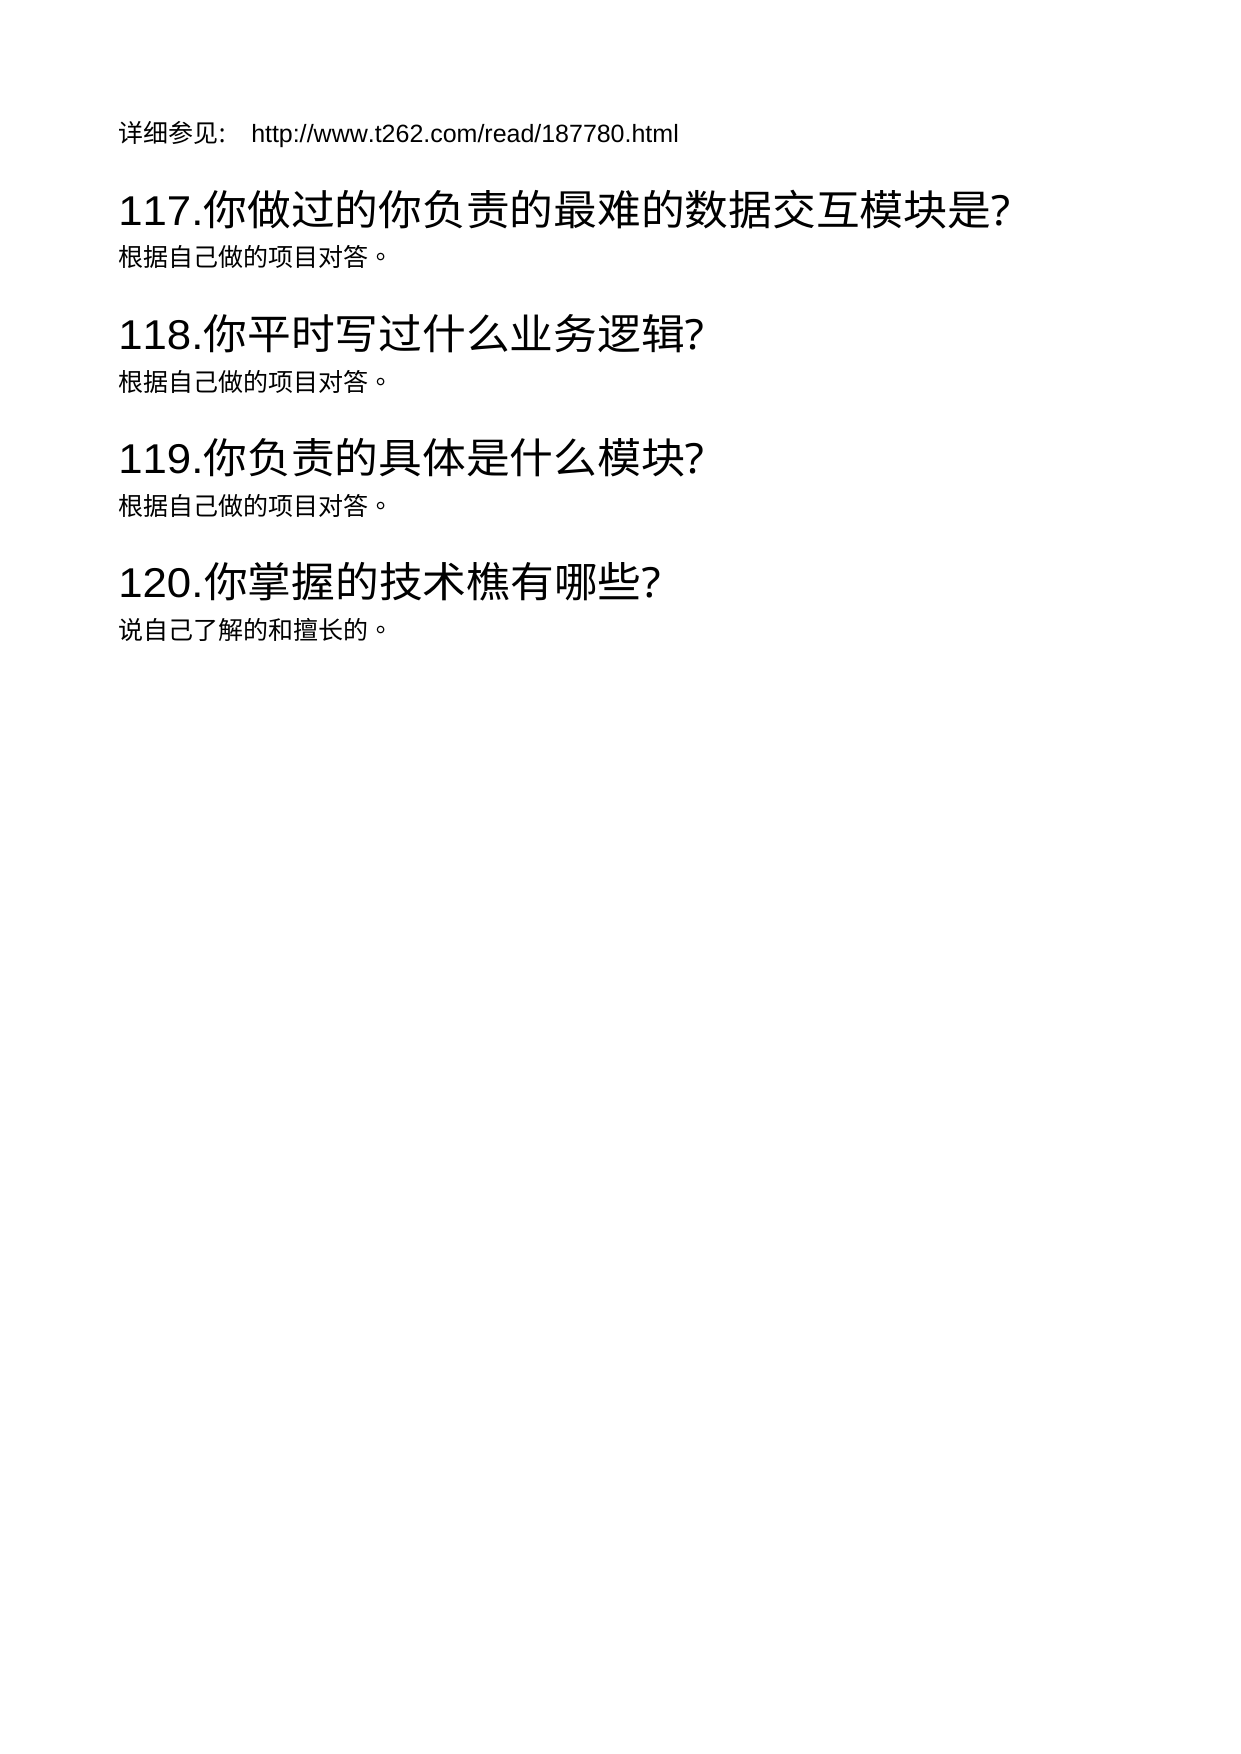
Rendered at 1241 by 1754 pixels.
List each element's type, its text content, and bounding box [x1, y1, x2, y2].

text 详细参见: http://www.t262.com/read/187780.html [119, 114, 1065, 150]
subtitle 118.你平时写过什么业务逻辑? [118, 305, 1065, 361]
text 根据自己做的项目对答。 [119, 364, 1065, 398]
subtitle 120.你掌握的技术樵有哪些? [118, 553, 1065, 609]
text 说自己了解的和擅长的。 [119, 612, 1065, 646]
subtitle 119.你负责的具体是什么模块? [118, 429, 1065, 486]
text 根据自己做的项目对答。 [119, 488, 1065, 522]
subtitle 117.你做过的你负责的最难的数据交互模块是? [118, 181, 1065, 237]
text 根据自己做的项目对答。 [119, 240, 1065, 274]
